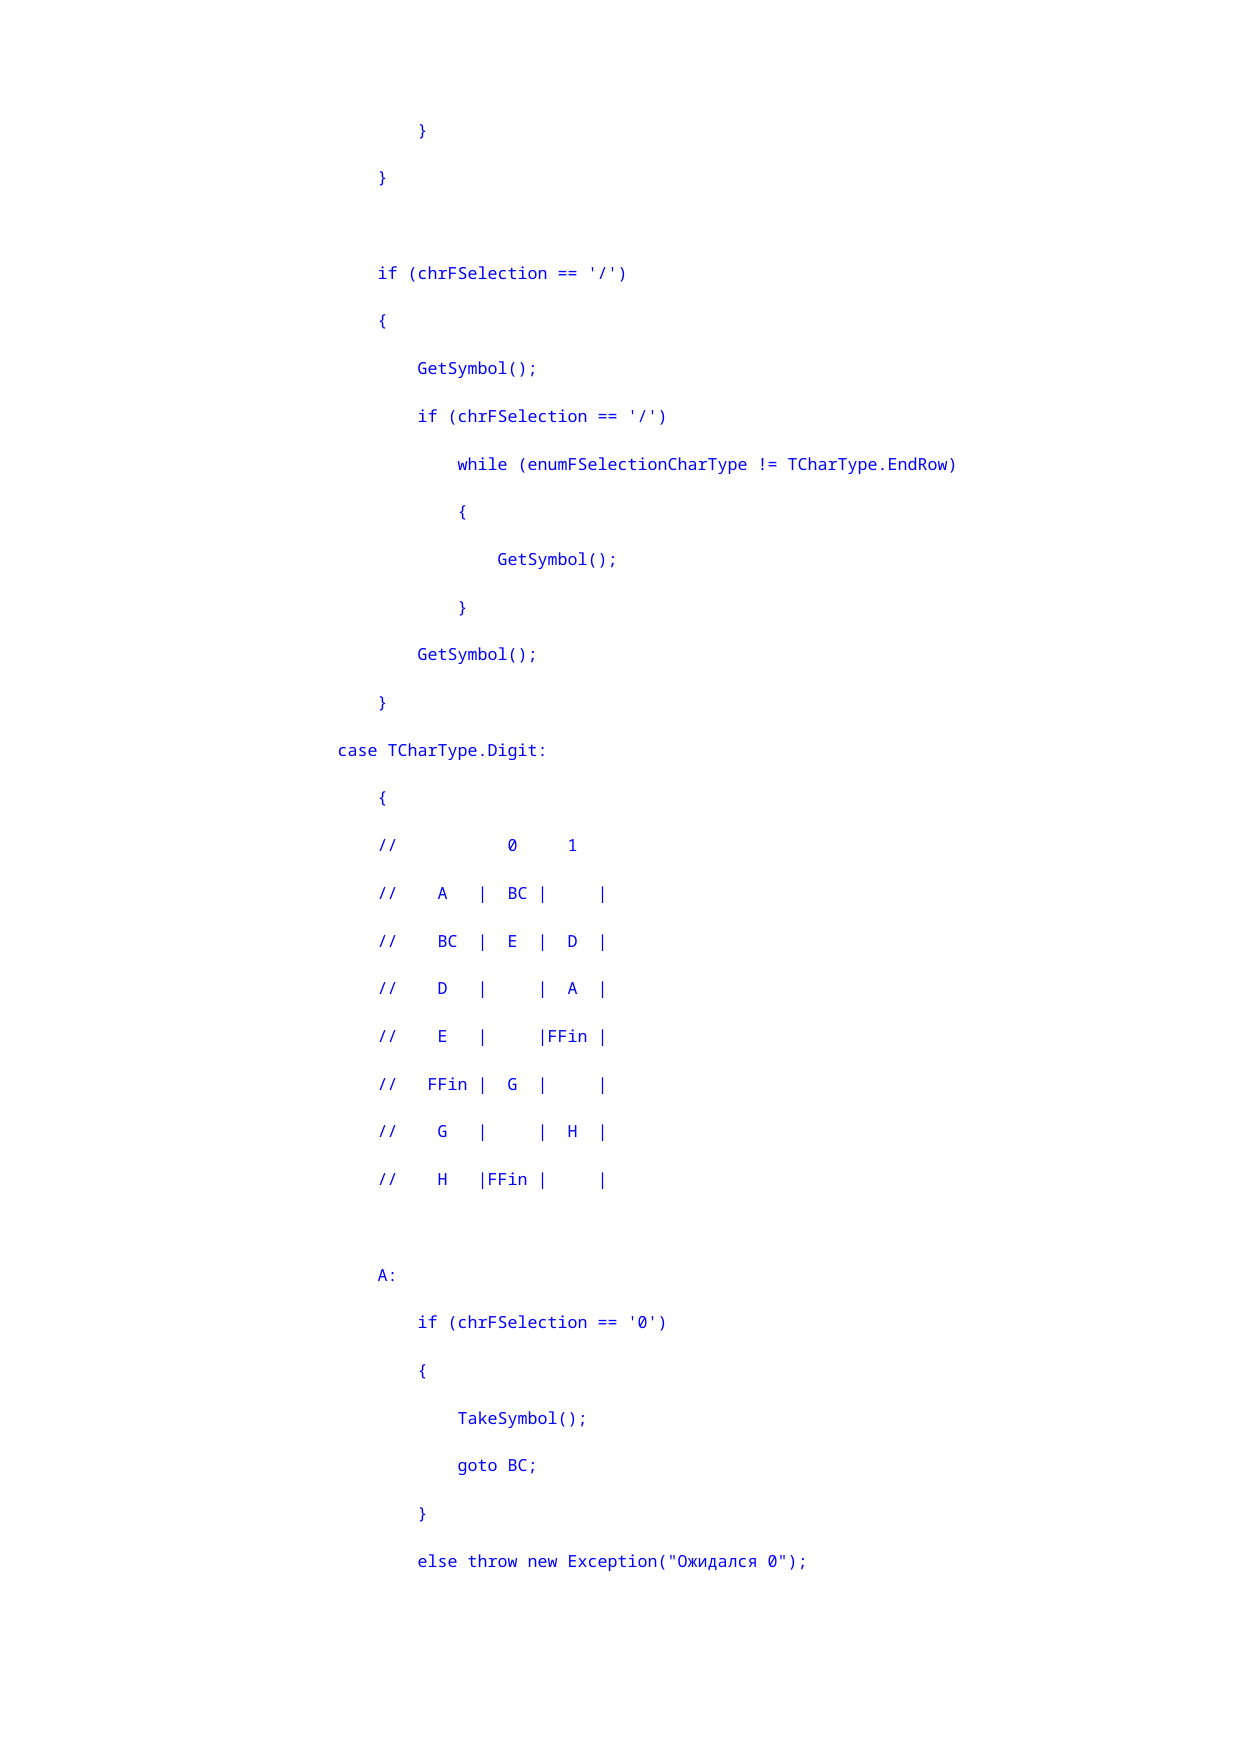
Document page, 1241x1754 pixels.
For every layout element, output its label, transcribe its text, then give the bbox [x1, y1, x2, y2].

text // E | |FFin | [177, 1024, 1152, 1047]
text { [177, 786, 1152, 809]
text GetSymbol(); [177, 547, 1152, 570]
text if (chrFSelection == '0') [177, 1311, 1152, 1333]
text } [177, 1502, 1152, 1524]
text // G | | H | [177, 1120, 1152, 1143]
text GetSymbol(); [177, 643, 1152, 666]
text if (chrFSelection == '/') [177, 261, 1152, 284]
text GetSymbol(); [177, 357, 1152, 379]
text while (enumFSelectionCharType != TCharType.EndRow) [177, 452, 1152, 475]
text // 0 1 [177, 834, 1152, 856]
text A: [177, 1263, 1152, 1286]
text { [177, 309, 1152, 332]
text } [177, 595, 1152, 618]
text } [177, 118, 1152, 141]
text // BC | E | D | [177, 929, 1152, 952]
text // D | | A | [177, 977, 1152, 999]
text // H |FFin | | [177, 1168, 1152, 1190]
text } [177, 691, 1152, 713]
text case TCharType.Digit: [177, 738, 1152, 761]
text if (chrFSelection == '/') [177, 404, 1152, 427]
text goto BC; [177, 1454, 1152, 1477]
text } [177, 166, 1152, 188]
text { [177, 1358, 1152, 1381]
text // A | BC | | [177, 881, 1152, 904]
text else throw new Exception("Ожидался 0"); [177, 1549, 1152, 1572]
text { [177, 500, 1152, 522]
text TakeSymbol(); [177, 1406, 1152, 1429]
text // FFin | G | | [177, 1072, 1152, 1095]
